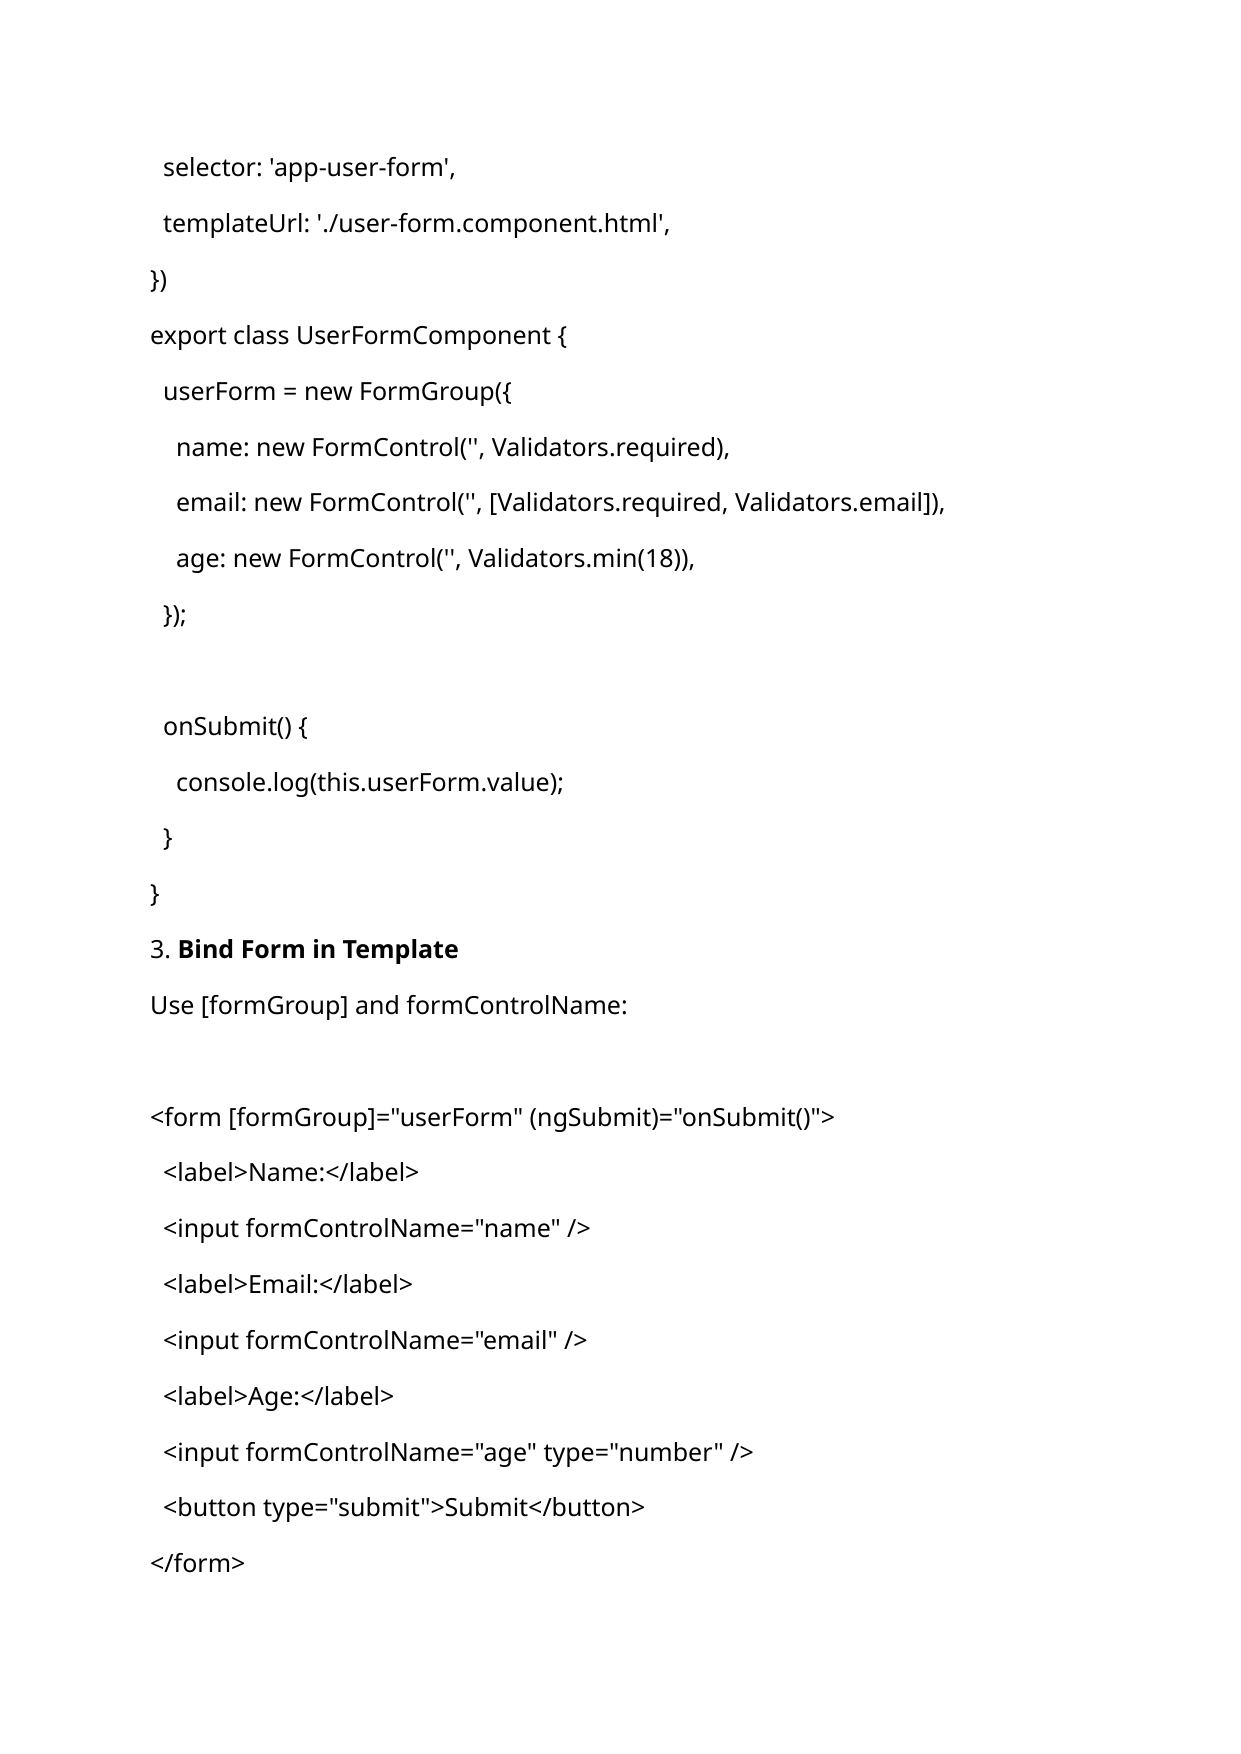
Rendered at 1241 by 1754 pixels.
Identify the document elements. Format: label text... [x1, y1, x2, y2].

text selector: 'app-user-form', [150, 150, 1090, 184]
text }) [150, 262, 1090, 296]
text name: new FormControl('', Validators.required), [150, 429, 1090, 463]
text <input formControlName="name" /> [150, 1211, 1090, 1245]
text email: new FormControl('', [Validators.required, Validators.email]), [150, 485, 1090, 519]
text console.log(this.userForm.value); [150, 764, 1090, 798]
text Use [formGroup] and formControlName: [150, 987, 1090, 1022]
text </form> [150, 1546, 1090, 1580]
text <input formControlName="email" /> [150, 1322, 1090, 1357]
text age: new FormControl('', Validators.min(18)), [150, 541, 1090, 575]
text userForm = new FormGroup({ [150, 373, 1090, 407]
text <label>Age:</label> [150, 1378, 1090, 1412]
text export class UserFormComponent { [150, 317, 1090, 352]
text templateUrl: './user-form.component.html', [150, 206, 1090, 240]
text <label>Name:</label> [150, 1155, 1090, 1189]
text <input formControlName="age" type="number" /> [150, 1434, 1090, 1468]
text <form [formGroup]="userForm" (ngSubmit)="onSubmit()"> [150, 1099, 1090, 1133]
text onSubmit() { [150, 708, 1090, 742]
text 3. Bind Form in Template [150, 932, 1090, 966]
text }); [150, 597, 1090, 631]
text } [150, 820, 1090, 854]
text } [150, 876, 1090, 910]
text <button type="submit">Submit</button> [150, 1490, 1090, 1524]
text <label>Email:</label> [150, 1267, 1090, 1301]
